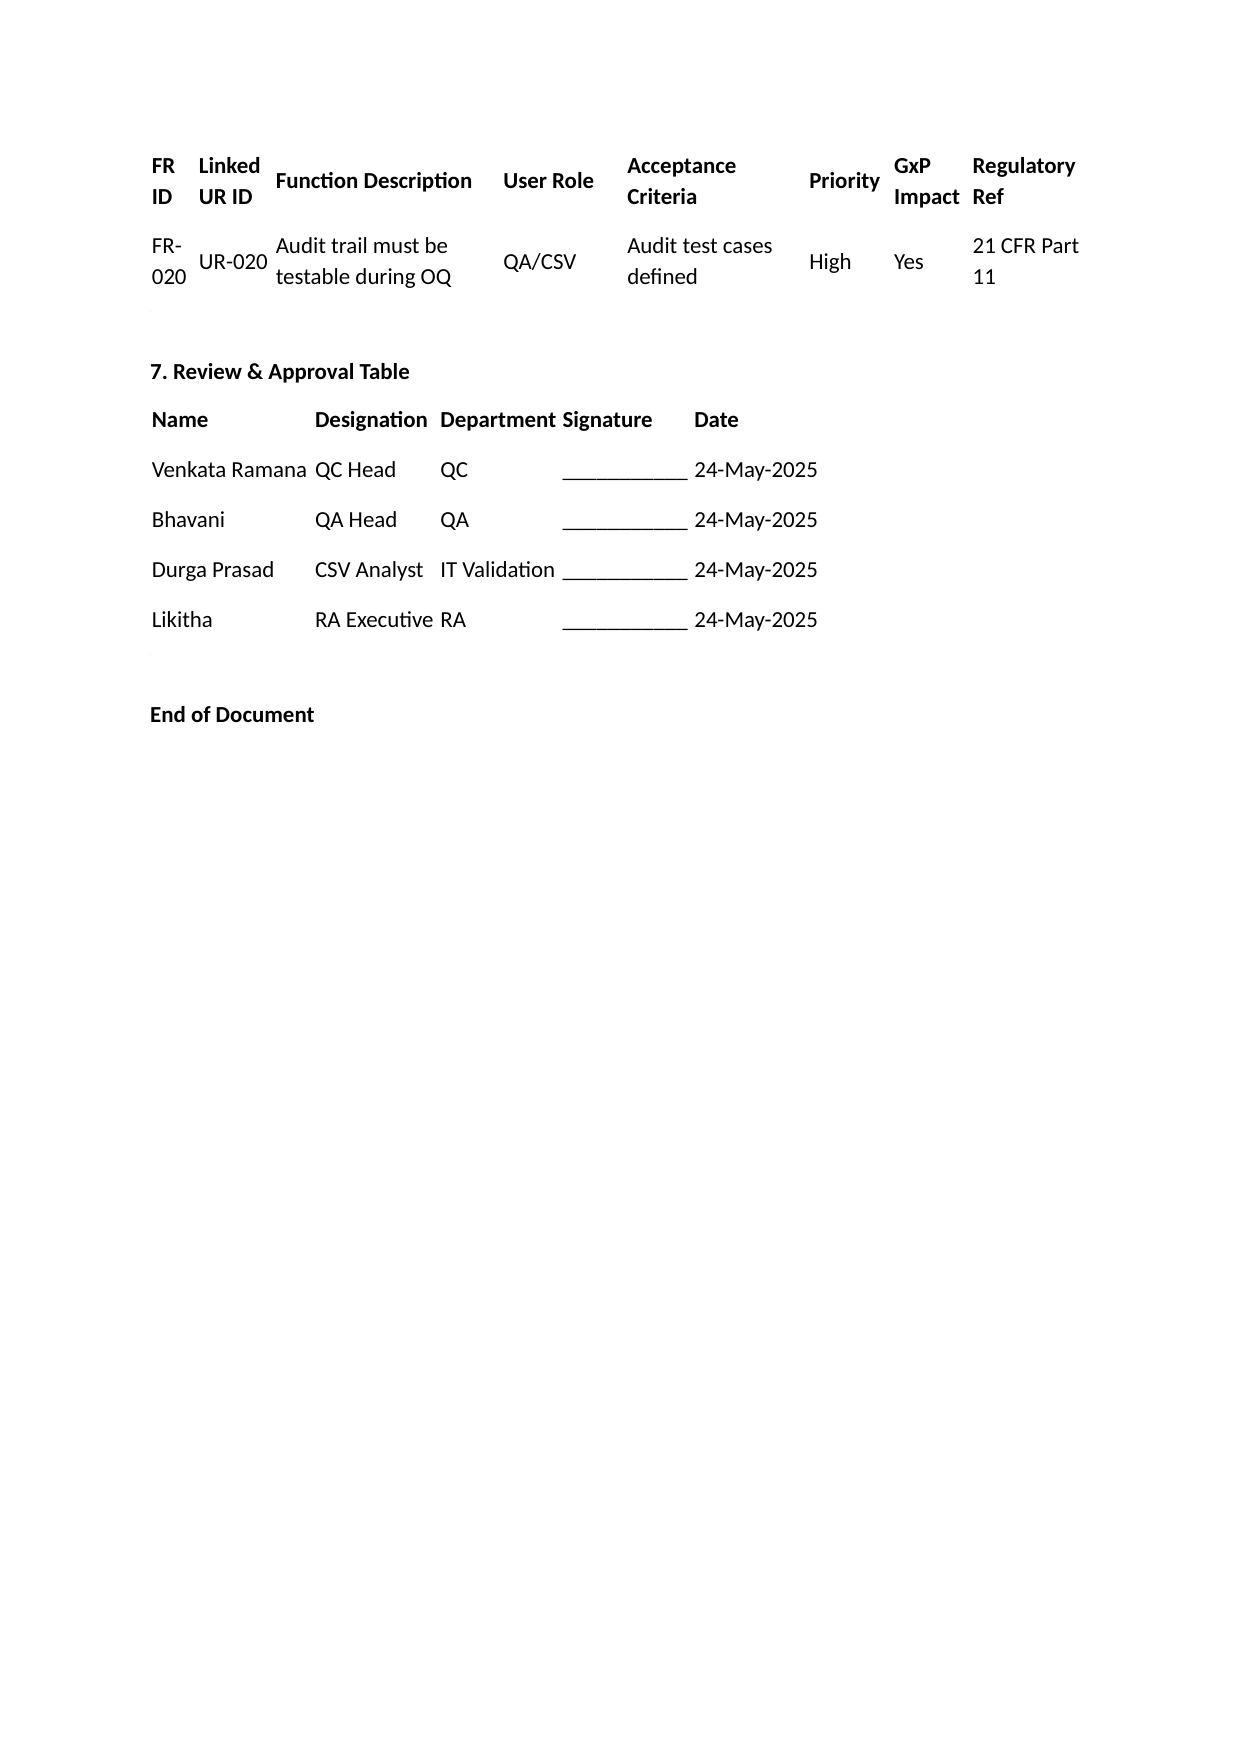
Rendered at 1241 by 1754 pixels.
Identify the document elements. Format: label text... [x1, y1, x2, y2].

table_cell ___________ [561, 454, 692, 504]
table_header Regulatory Ref [971, 150, 1099, 230]
table_header Linked UR ID [197, 150, 274, 230]
table_cell QA Head [313, 504, 438, 554]
table_cell FR-020 [150, 230, 197, 310]
text 7. Review & Approval Table [150, 357, 1090, 385]
table_cell CSV Analyst [313, 554, 438, 603]
table_cell 24-May-2025 [693, 604, 825, 653]
table_cell ___________ [561, 554, 692, 603]
table_cell UR-020 [197, 230, 274, 310]
table_cell Durga Prasad [150, 554, 313, 603]
table_header Acceptance Criteria [626, 150, 807, 230]
table_cell Yes [893, 230, 971, 310]
table_header Designation [313, 404, 438, 454]
table_header Priority [808, 150, 892, 230]
table_header Department [439, 404, 561, 454]
table_header Date [693, 404, 825, 454]
table_cell 24-May-2025 [693, 504, 825, 554]
table_cell Venkata Ramana [150, 454, 313, 504]
table_cell QA [439, 504, 561, 554]
table_cell Audit test cases defined [626, 230, 807, 310]
table_cell Likitha [150, 604, 313, 653]
table_header FR ID [150, 150, 197, 230]
text End of Document [150, 700, 1090, 728]
table_cell ___________ [561, 504, 692, 554]
table_header Function Description [274, 150, 501, 230]
table_header Name [150, 404, 313, 454]
table_cell QA/CSV [501, 230, 626, 310]
table_header User Role [501, 150, 626, 230]
table_cell Audit trail must be testable during OQ [274, 230, 501, 310]
table_cell ___________ [561, 604, 692, 653]
table_cell High [808, 230, 892, 310]
table_cell IT Validation [439, 554, 561, 603]
table_cell Bhavani [150, 504, 313, 554]
table_header GxP Impact [893, 150, 971, 230]
table_cell 24-May-2025 [693, 554, 825, 603]
table_cell RA [439, 604, 561, 653]
table_cell 21 CFR Part 11 [971, 230, 1099, 310]
table_cell QC Head [313, 454, 438, 504]
table_cell QC [439, 454, 561, 504]
table_cell 24-May-2025 [693, 454, 825, 504]
table_header Signature [561, 404, 692, 454]
table_cell RA Executive [313, 604, 438, 653]
